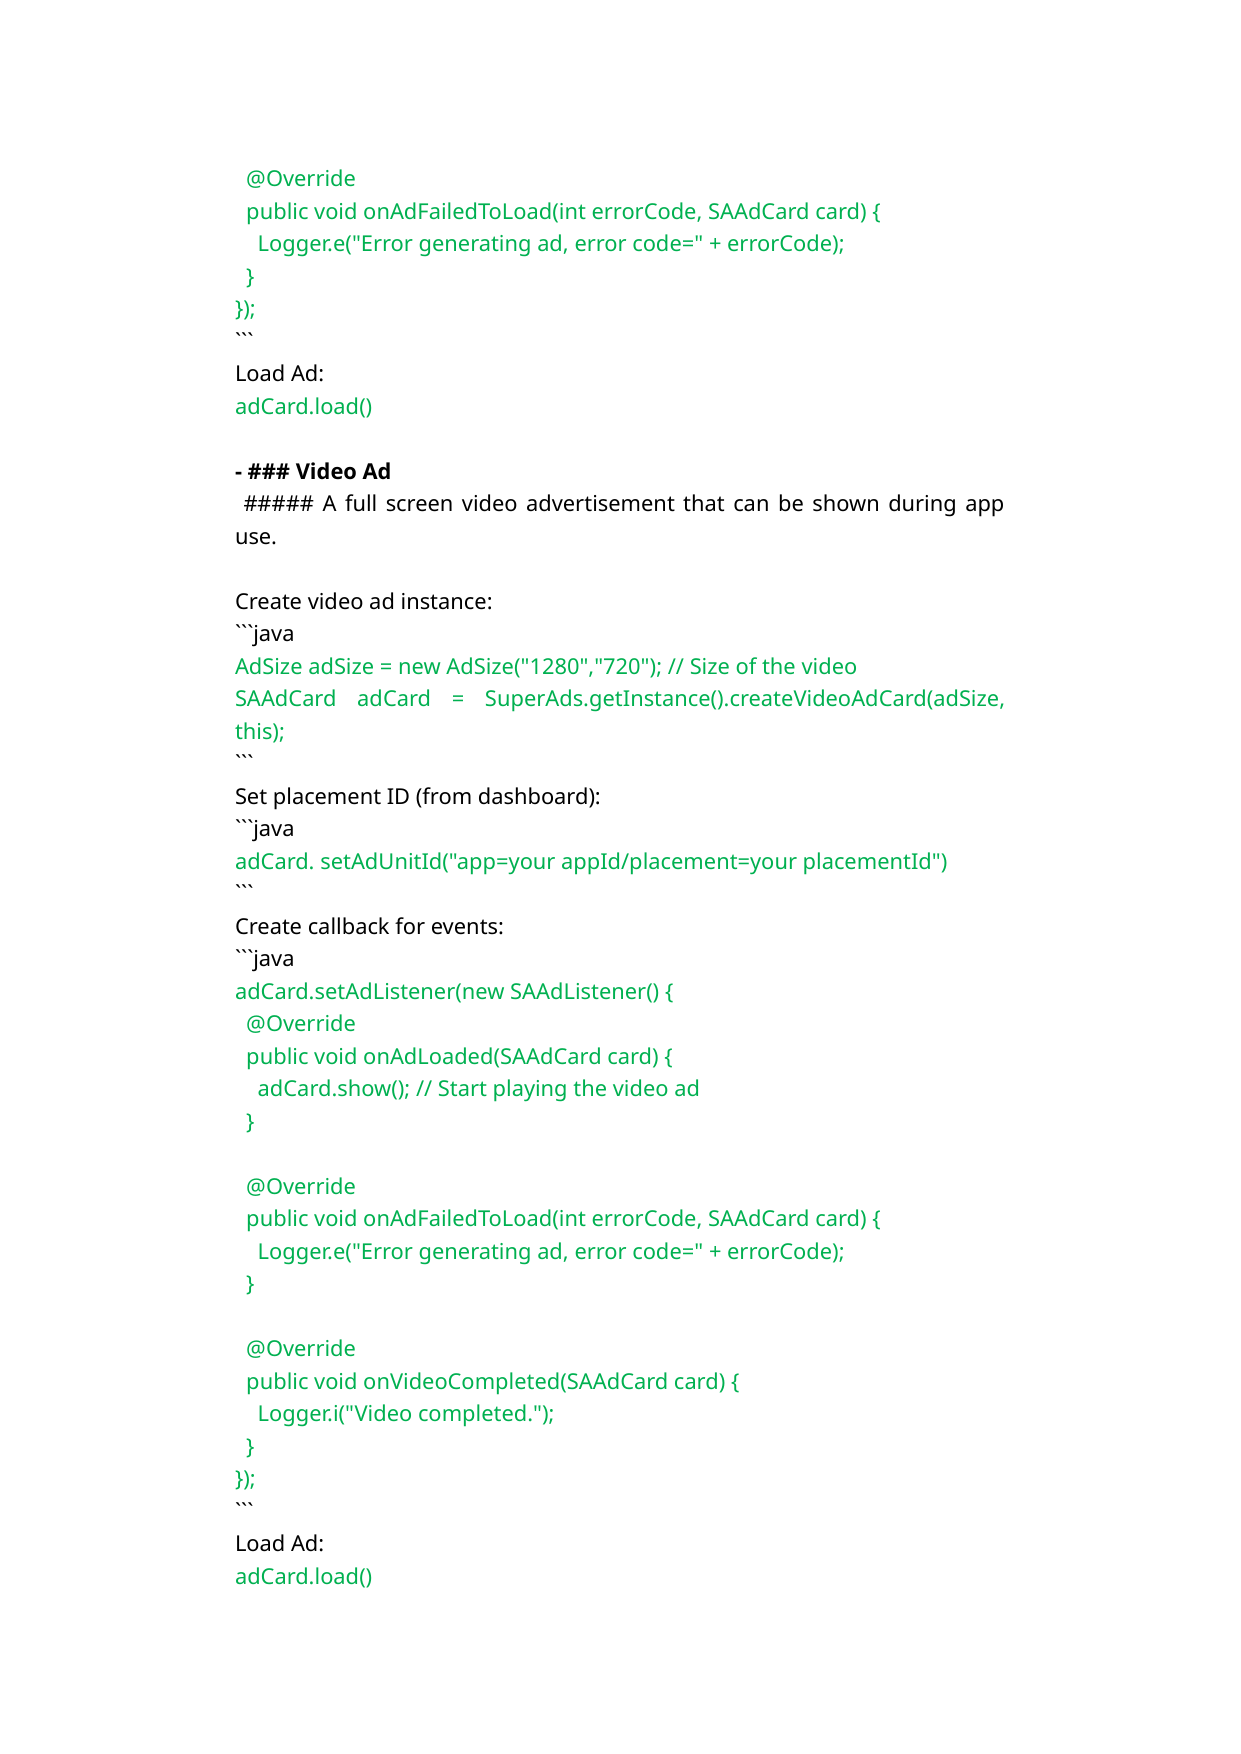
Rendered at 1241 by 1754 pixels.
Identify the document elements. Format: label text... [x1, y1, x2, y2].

text adCard.load() [235, 389, 1006, 422]
text ``` [235, 324, 1006, 357]
text SAAdCard adCard = SuperAds.getInstance().createVideoAdCard(adSize, this); [235, 682, 1006, 747]
text ##### A full screen video advertisement that can be shown during app use. [235, 487, 1006, 552]
text adCard.show(); // Start playing the video ad [235, 1072, 1006, 1104]
text } [235, 1104, 1006, 1137]
text Create video ad instance: [235, 584, 1006, 617]
text adCard.setAdListener(new SAAdListener() { [235, 974, 1006, 1007]
text public void onVideoCompleted(SAAdCard card) { [235, 1364, 1006, 1397]
text Logger.e("Error generating ad, error code=" + errorCode); [235, 1234, 1006, 1267]
text Set placement ID (from dashboard): [235, 779, 1006, 812]
text public void onAdFailedToLoad(int errorCode, SAAdCard card) { [235, 194, 1006, 227]
text }); [235, 1462, 1006, 1494]
text public void onAdLoaded(SAAdCard card) { [235, 1039, 1006, 1072]
text Logger.i("Video completed."); [235, 1397, 1006, 1429]
text } [235, 259, 1006, 292]
text @Override [235, 162, 1006, 194]
text }); [235, 292, 1006, 324]
text @Override [235, 1169, 1006, 1202]
text public void onAdFailedToLoad(int errorCode, SAAdCard card) { [235, 1202, 1006, 1234]
text ``` [235, 877, 1006, 909]
text Load Ad: [235, 1527, 1006, 1559]
text ```java [235, 617, 1006, 649]
text ``` [235, 747, 1006, 779]
text ```java [235, 812, 1006, 844]
text ```java [235, 942, 1006, 974]
text Logger.e("Error generating ad, error code=" + errorCode); [235, 227, 1006, 259]
text } [235, 1267, 1006, 1299]
text adCard. setAdUnitId("app=your appId/placement=your placementId") [235, 844, 1006, 877]
text AdSize adSize = new AdSize("1280","720"); // Size of the video [235, 649, 1006, 682]
text ``` [235, 1494, 1006, 1527]
text @Override [235, 1332, 1006, 1364]
text - ### Video Ad [235, 454, 1006, 487]
text Load Ad: [235, 357, 1006, 389]
text @Override [235, 1007, 1006, 1039]
text Create callback for events: [235, 909, 1006, 942]
text adCard.load() [235, 1559, 1006, 1592]
text } [235, 1429, 1006, 1462]
